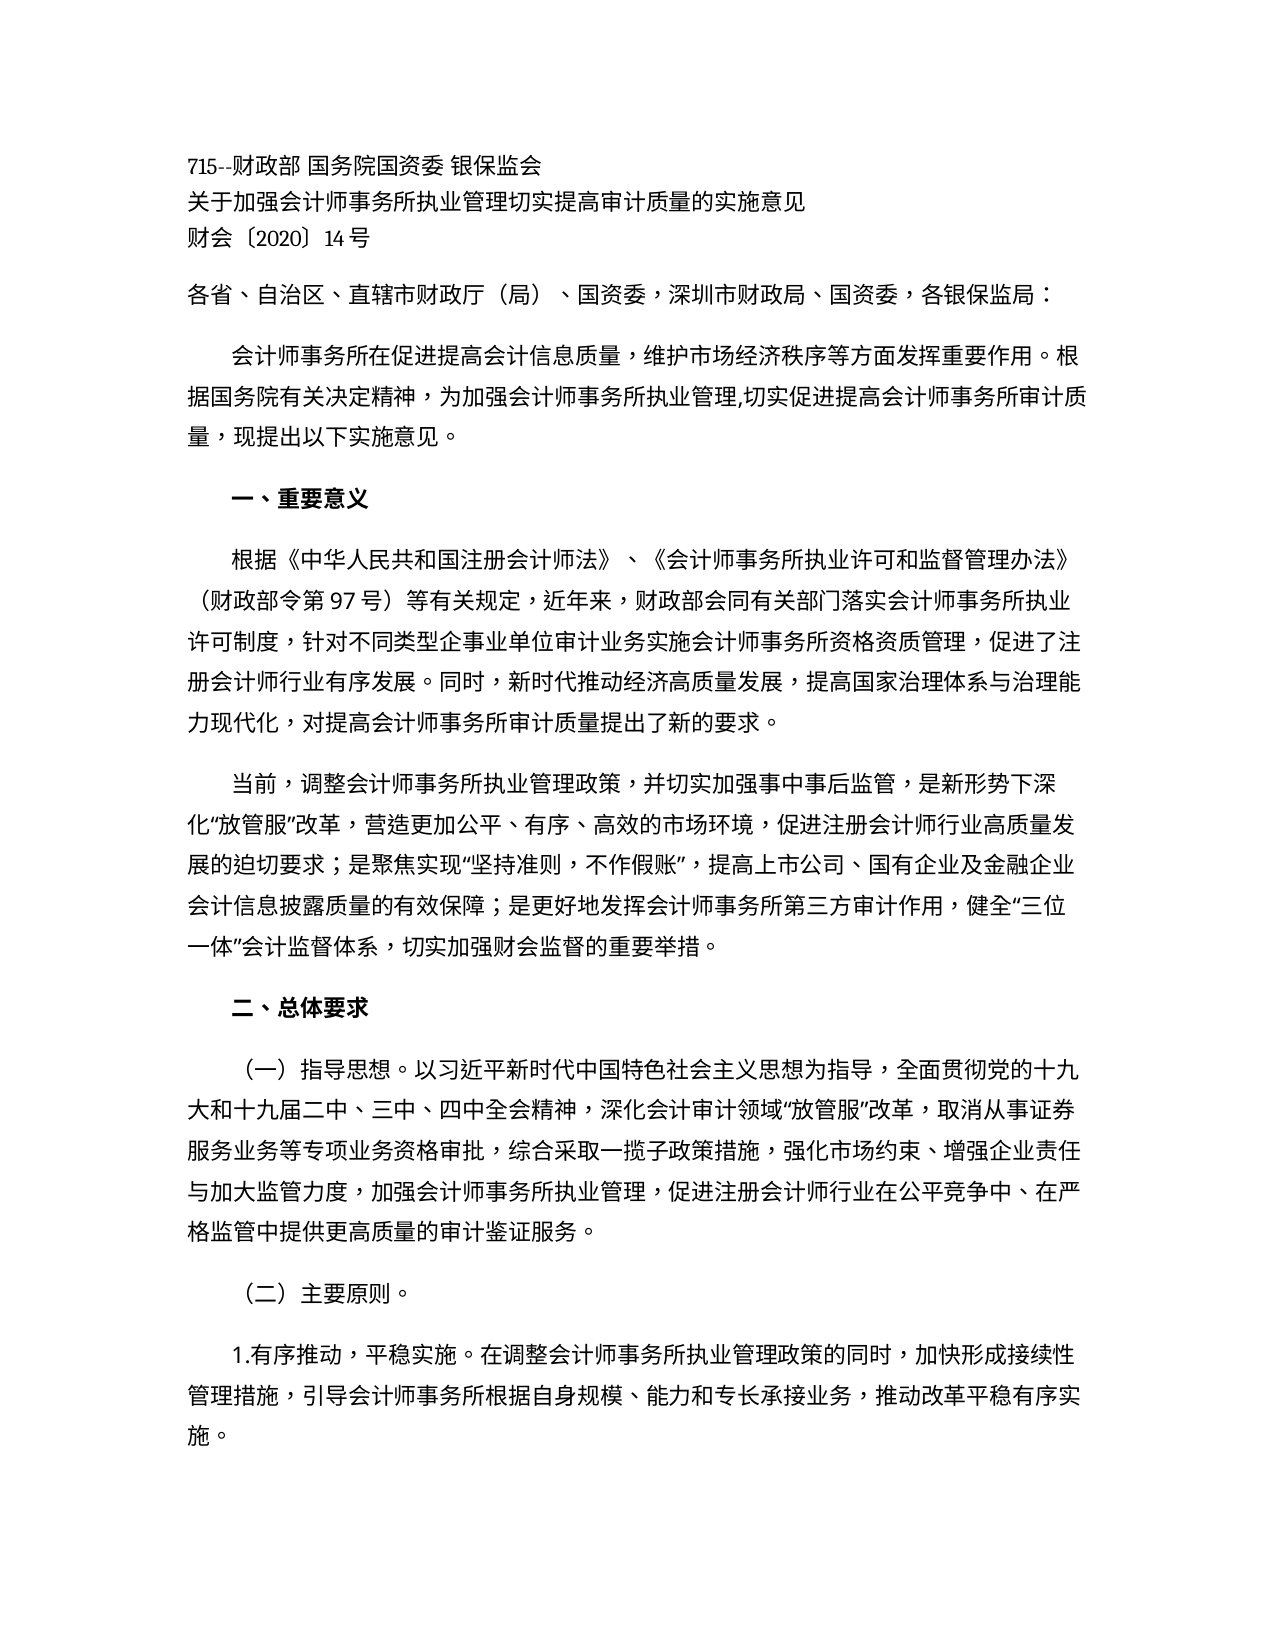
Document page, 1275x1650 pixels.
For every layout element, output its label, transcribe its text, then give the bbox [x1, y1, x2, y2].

text 根据《中华人民共和国注册会计师法》、《会计师事务所执业许可和监督管理办法》（财政部令第97号）等有关规定，近年来，财政部会同有关部门落实会计师事务所执业许可制度，针对不同类型企事业单位审计业务实施会计师事务所资格资质管理，促进了注册会计师行业有序发展。同时，新时代推动经济高质量发展，提高国家治理体系与治理能力现代化，对提高会计师事务所审计质量提出了新的要求。 [187, 544, 1087, 738]
text 当前，调整会计师事务所执业管理政策，并切实加强事中事后监管，是新形势下深化“放管服”改革，营造更加公平、有序、高效的市场环境，促进注册会计师行业高质量发展的迫切要求；是聚焦实现“坚持准则，不作假账”，提高上市公司、国有企业及金融企业会计信息披露质量的有效保障；是更好地发挥会计师事务所第三方审计作用，健全“三位一体”会计监督体系，切实加强财会监督的重要举措。 [187, 768, 1087, 962]
text 会计师事务所在促进提高会计信息质量，维护市场经济秩序等方面发挥重要作用。根据国务院有关决定精神，为加强会计师事务所执业管理,切实促进提高会计师事务所审计质量，现提出以下实施意见。 [187, 340, 1087, 453]
text 一、重要意义 [187, 483, 1087, 514]
text （二）主要原则。 [187, 1278, 1087, 1309]
text （一）指导思想。以习近平新时代中国特色社会主义思想为指导，全面贯彻党的十九大和十九届二中、三中、四中全会精神，深化会计审计领域“放管服”改革，取消从事证券服务业务等专项业务资格审批，综合采取一揽子政策措施，强化市场约束、增强企业责任与加大监管力度，加强会计师事务所执业管理，促进注册会计师行业在公平竞争中、在严格监管中提供更高质量的审计鉴证服务。 [187, 1054, 1087, 1247]
text 1.有序推动，平稳实施。在调整会计师事务所执业管理政策的同时，加快形成接续性管理措施，引导会计师事务所根据自身规模、能力和专长承接业务，推动改革平稳有序实施。 [187, 1339, 1087, 1452]
text 二、总体要求 [187, 992, 1087, 1023]
text 各省、自治区、直辖市财政厅（局）、国资委，深圳市财政局、国资委，各银保监局： [187, 279, 1087, 310]
